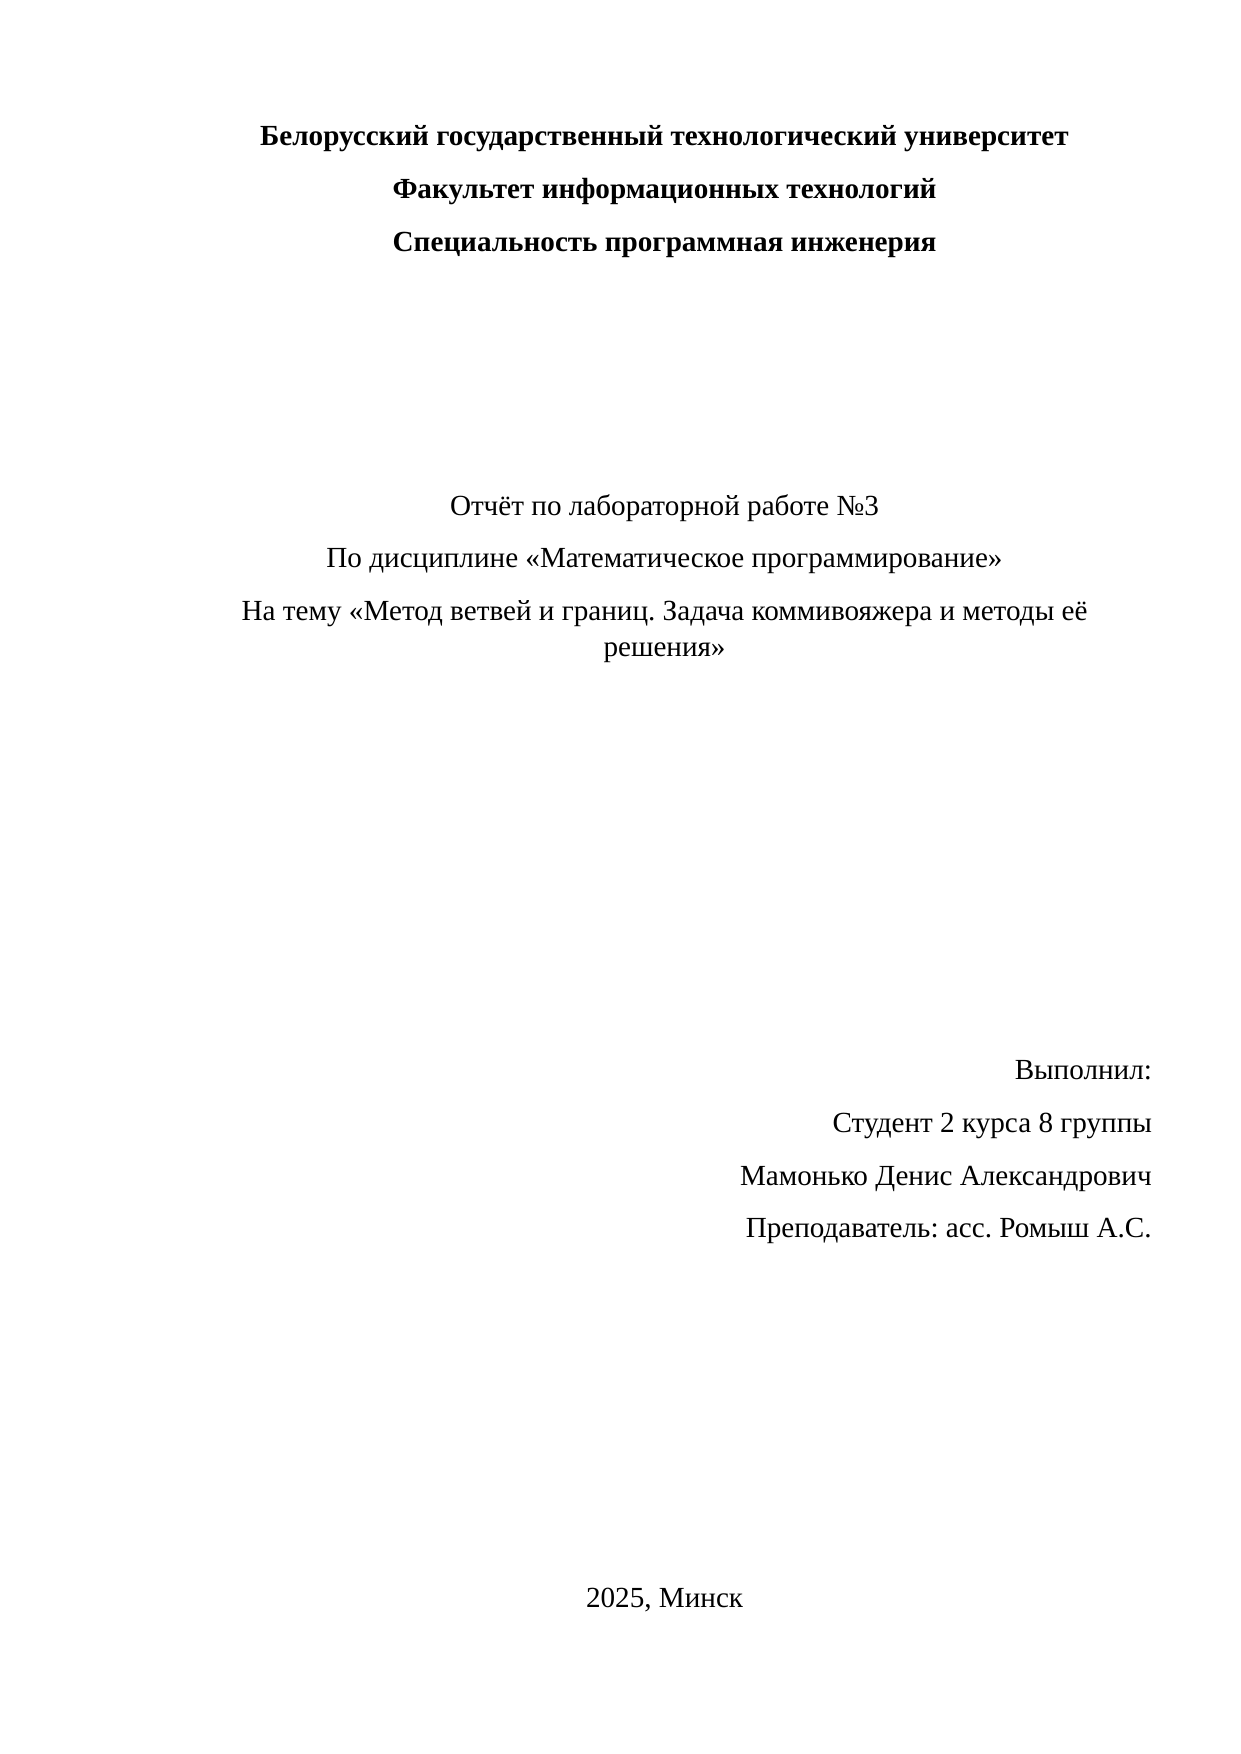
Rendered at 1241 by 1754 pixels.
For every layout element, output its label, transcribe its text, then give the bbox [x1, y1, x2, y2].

text Мамонько Денис Александрович [177, 1158, 1152, 1191]
text Выполнил: [177, 1052, 1152, 1086]
text Студент 2 курса 8 группы [177, 1105, 1152, 1138]
text Белорусский государственный технологический университет [177, 118, 1152, 152]
text На тему «Метод ветвей и границ. Задача коммивояжера и методы её решения» [177, 593, 1152, 663]
text Отчёт по лабораторной работе №3 [177, 488, 1152, 521]
text 2025, Минск [177, 1580, 1152, 1614]
text По дисциплине «Математическое программирование» [177, 541, 1152, 574]
text Специальность программная инженерия [177, 224, 1152, 257]
text Преподаватель: асс. Ромыш А.С. [177, 1211, 1152, 1244]
text Факультет информационных технологий [177, 171, 1152, 204]
